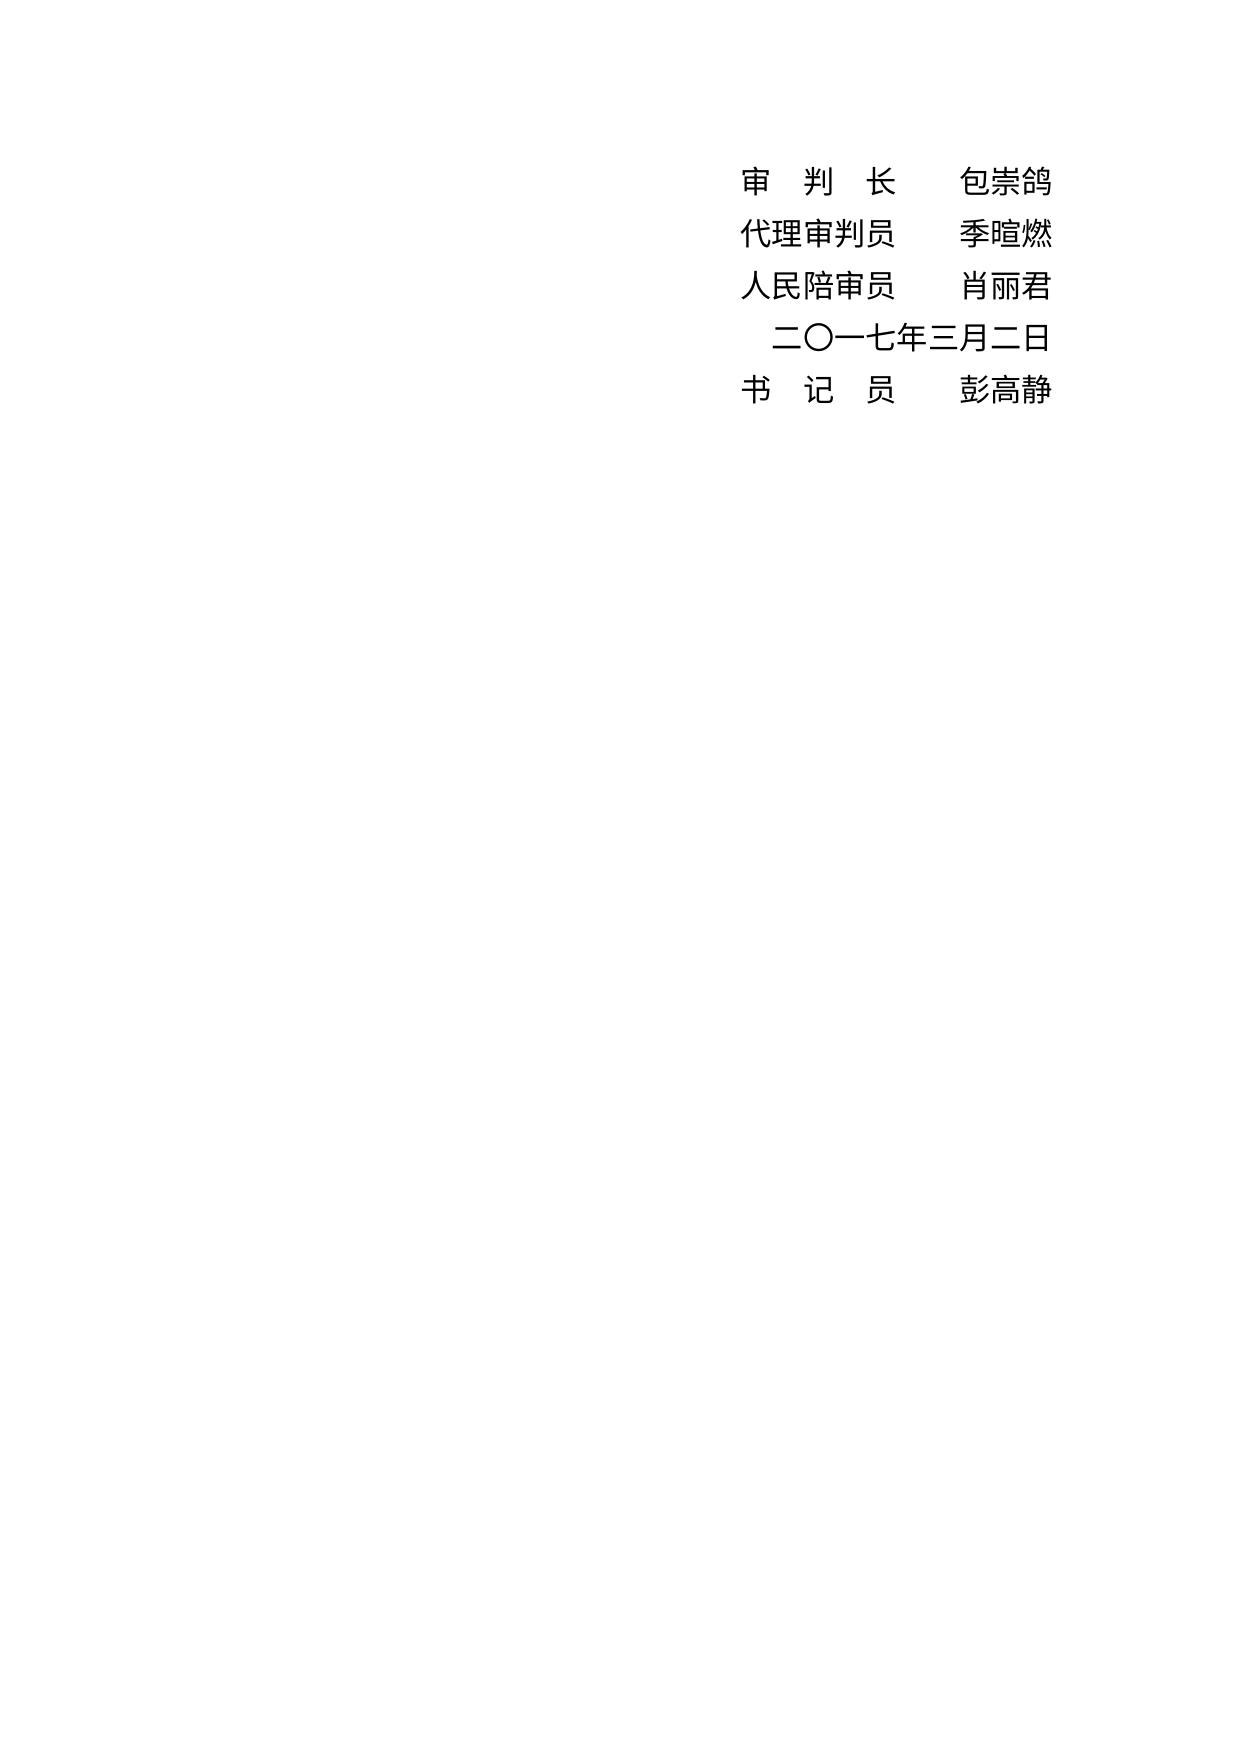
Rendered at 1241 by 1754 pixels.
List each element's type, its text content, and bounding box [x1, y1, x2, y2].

text 书 记 员 彭高静 [187, 358, 1053, 410]
text 二〇一七年三月二日 [187, 306, 1053, 358]
text 审 判 长 包崇鸽 [187, 150, 1053, 202]
text 人民陪审员 肖丽君 [187, 254, 1053, 306]
text 代理审判员 季暄燃 [187, 202, 1053, 254]
